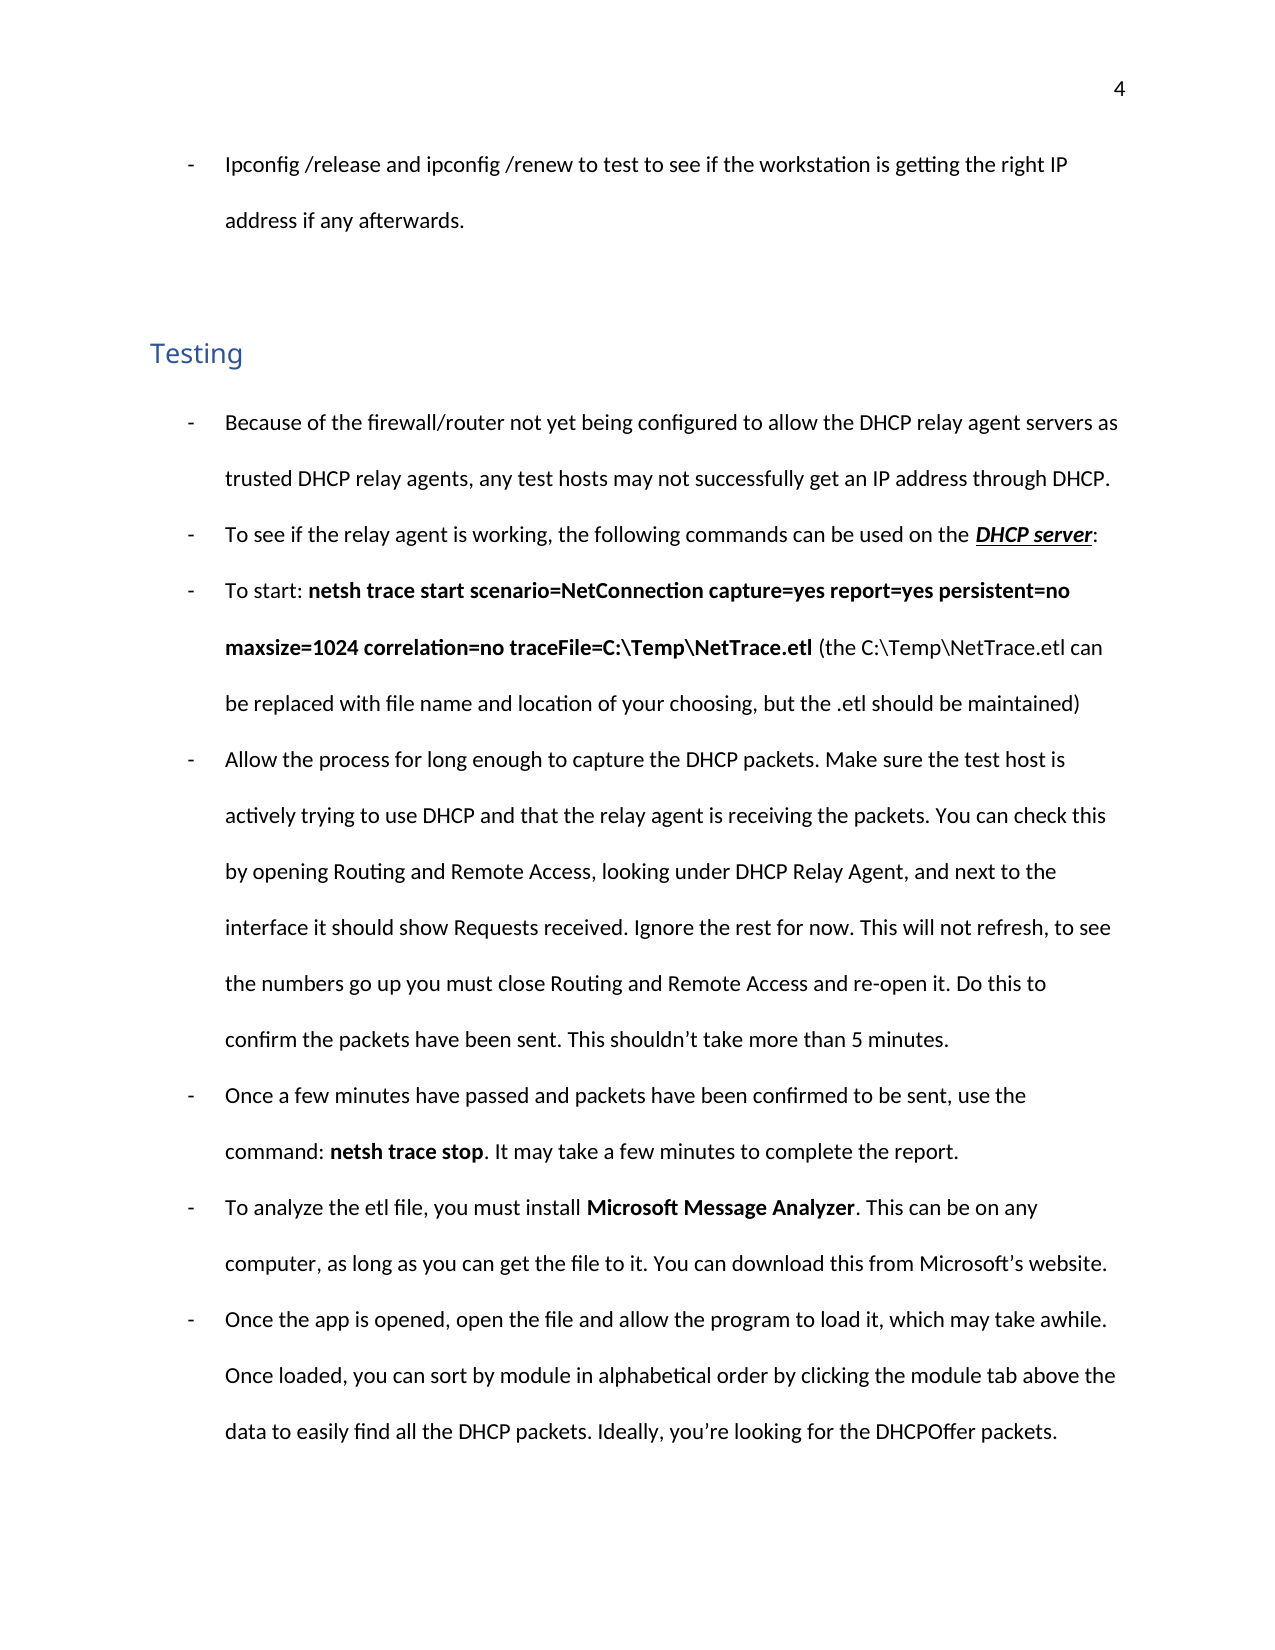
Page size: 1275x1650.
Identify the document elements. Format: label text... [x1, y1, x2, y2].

subtitle Testing [150, 335, 1125, 372]
list To analyze the etl file, you must install Microsoft Message Analyzer. This can be on any computer, as long as you can get the file to it. You can download this from Microsoft’s website. [187, 1193, 1125, 1277]
list Allow the process for long enough to capture the DHCP packets. Make sure the test host is actively trying to use DHCP and that the relay agent is receiving the packets. You can check this by opening Routing and Remote Access, looking under DHCP Relay Agent, and next to the interface it should show Requests received. Ignore the rest for now. This will not refresh, to see the numbers go up you must close Routing and Remote Access and re-open it. Do this to confirm the packets have been sent. This shouldn’t take more than 5 minutes. [187, 745, 1125, 1053]
list Once a few minutes have passed and packets have been confirmed to be sent, use the command: netsh trace stop. It may take a few minutes to complete the report. [187, 1081, 1125, 1165]
list To see if the relay agent is working, the following commands can be used on the DHCP server: [187, 521, 1125, 549]
list Once the app is opened, open the file and allow the program to load it, which may take awhile. Once loaded, you can sort by module in alphabetical order by clicking the module tab above the data to easily find all the DHCP packets. Ideally, you’re looking for the DHCPOffer packets. [187, 1305, 1125, 1445]
list Ipconfig /release and ipconfig /renew to test to see if the workstation is getting the right IP address if any afterwards. [187, 150, 1125, 234]
list Because of the firewall/router not yet being configured to allow the DHCP relay agent servers as trusted DHCP relay agents, any test hosts may not successfully get an IP address through DHCP. [187, 408, 1125, 493]
list To start: netsh trace start scenario=NetConnection capture=yes report=yes persistent=no maxsize=1024 correlation=no traceFile=C:\Temp\NetTrace.etl (the C:\Temp\NetTrace.etl can be replaced with file name and location of your choosing, but the .etl should be maintained) [187, 577, 1125, 717]
